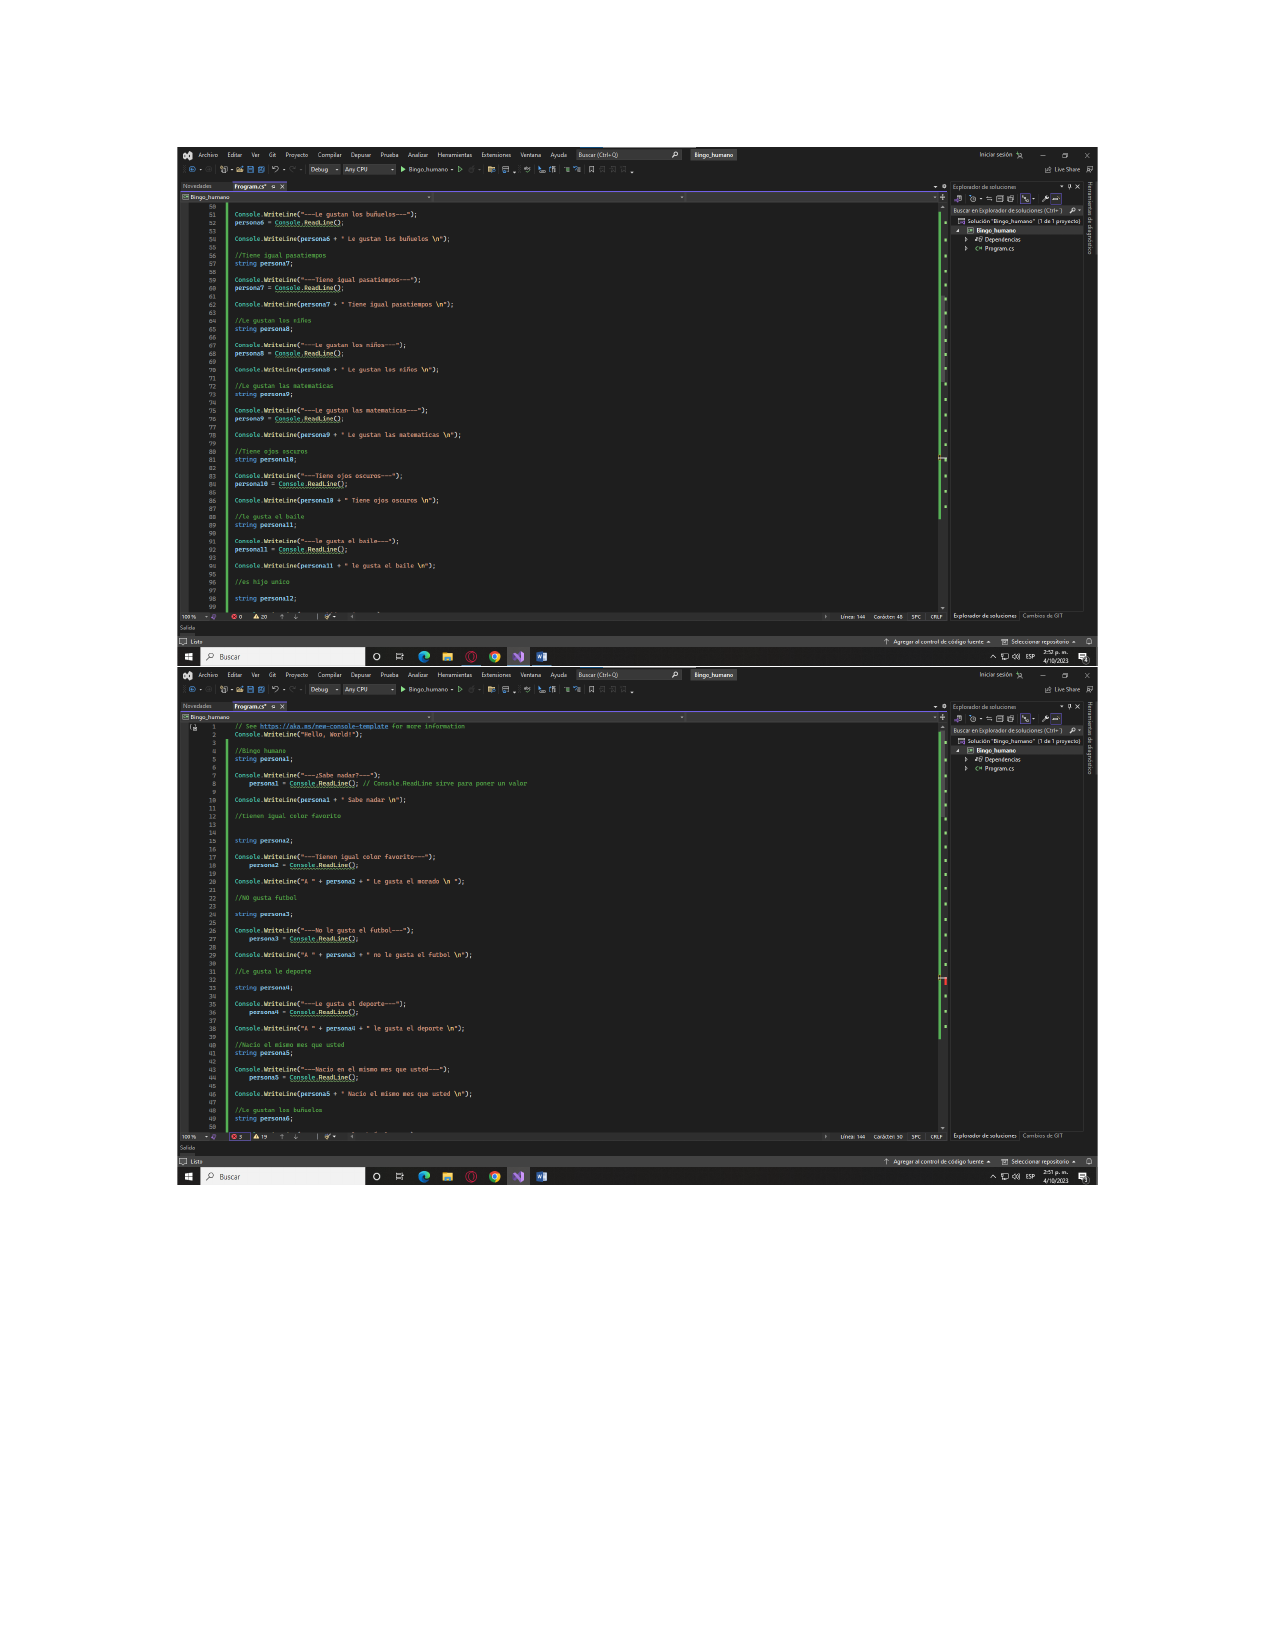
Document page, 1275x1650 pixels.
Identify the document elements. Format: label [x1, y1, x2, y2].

picture [177, 147, 1098, 666]
picture [177, 667, 1098, 1185]
